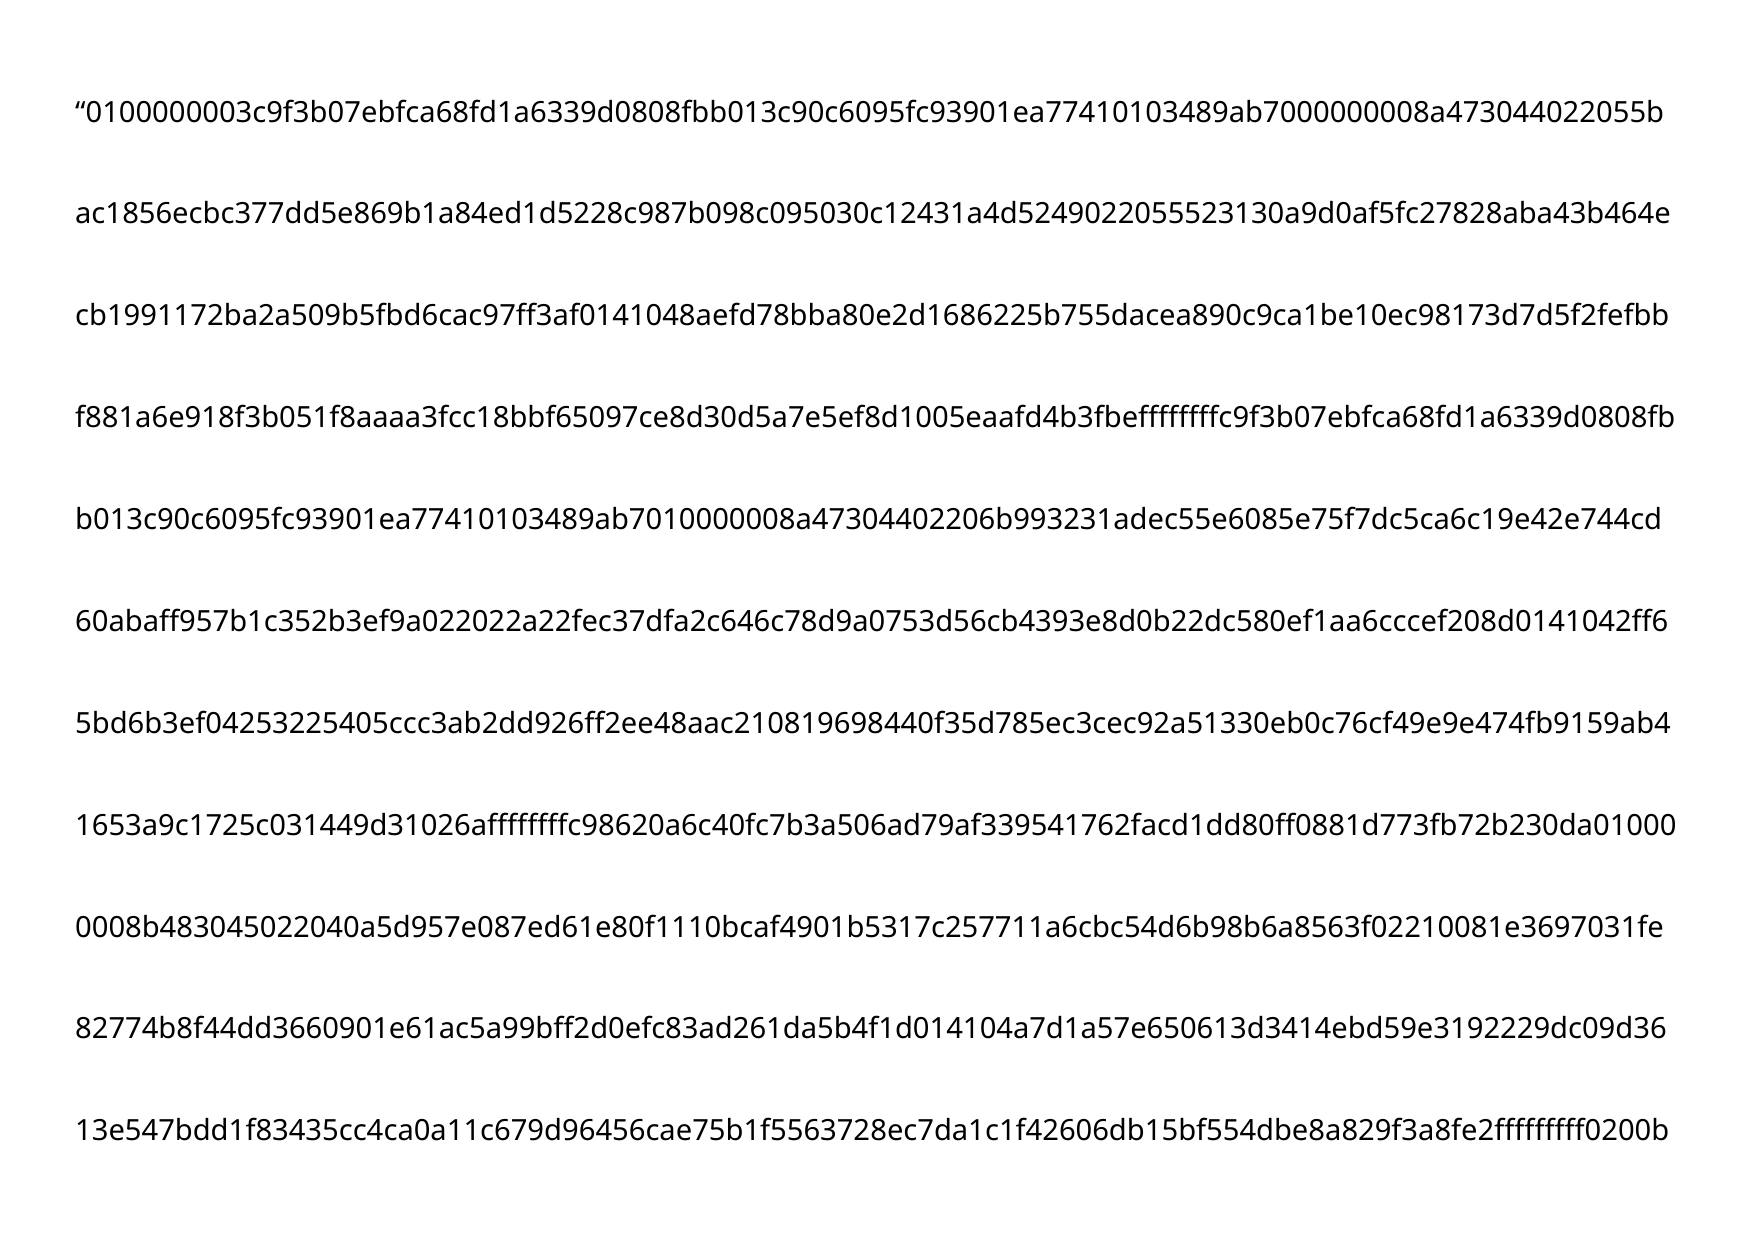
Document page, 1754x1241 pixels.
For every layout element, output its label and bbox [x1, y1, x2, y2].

text [75, 77, 1679, 1163]
